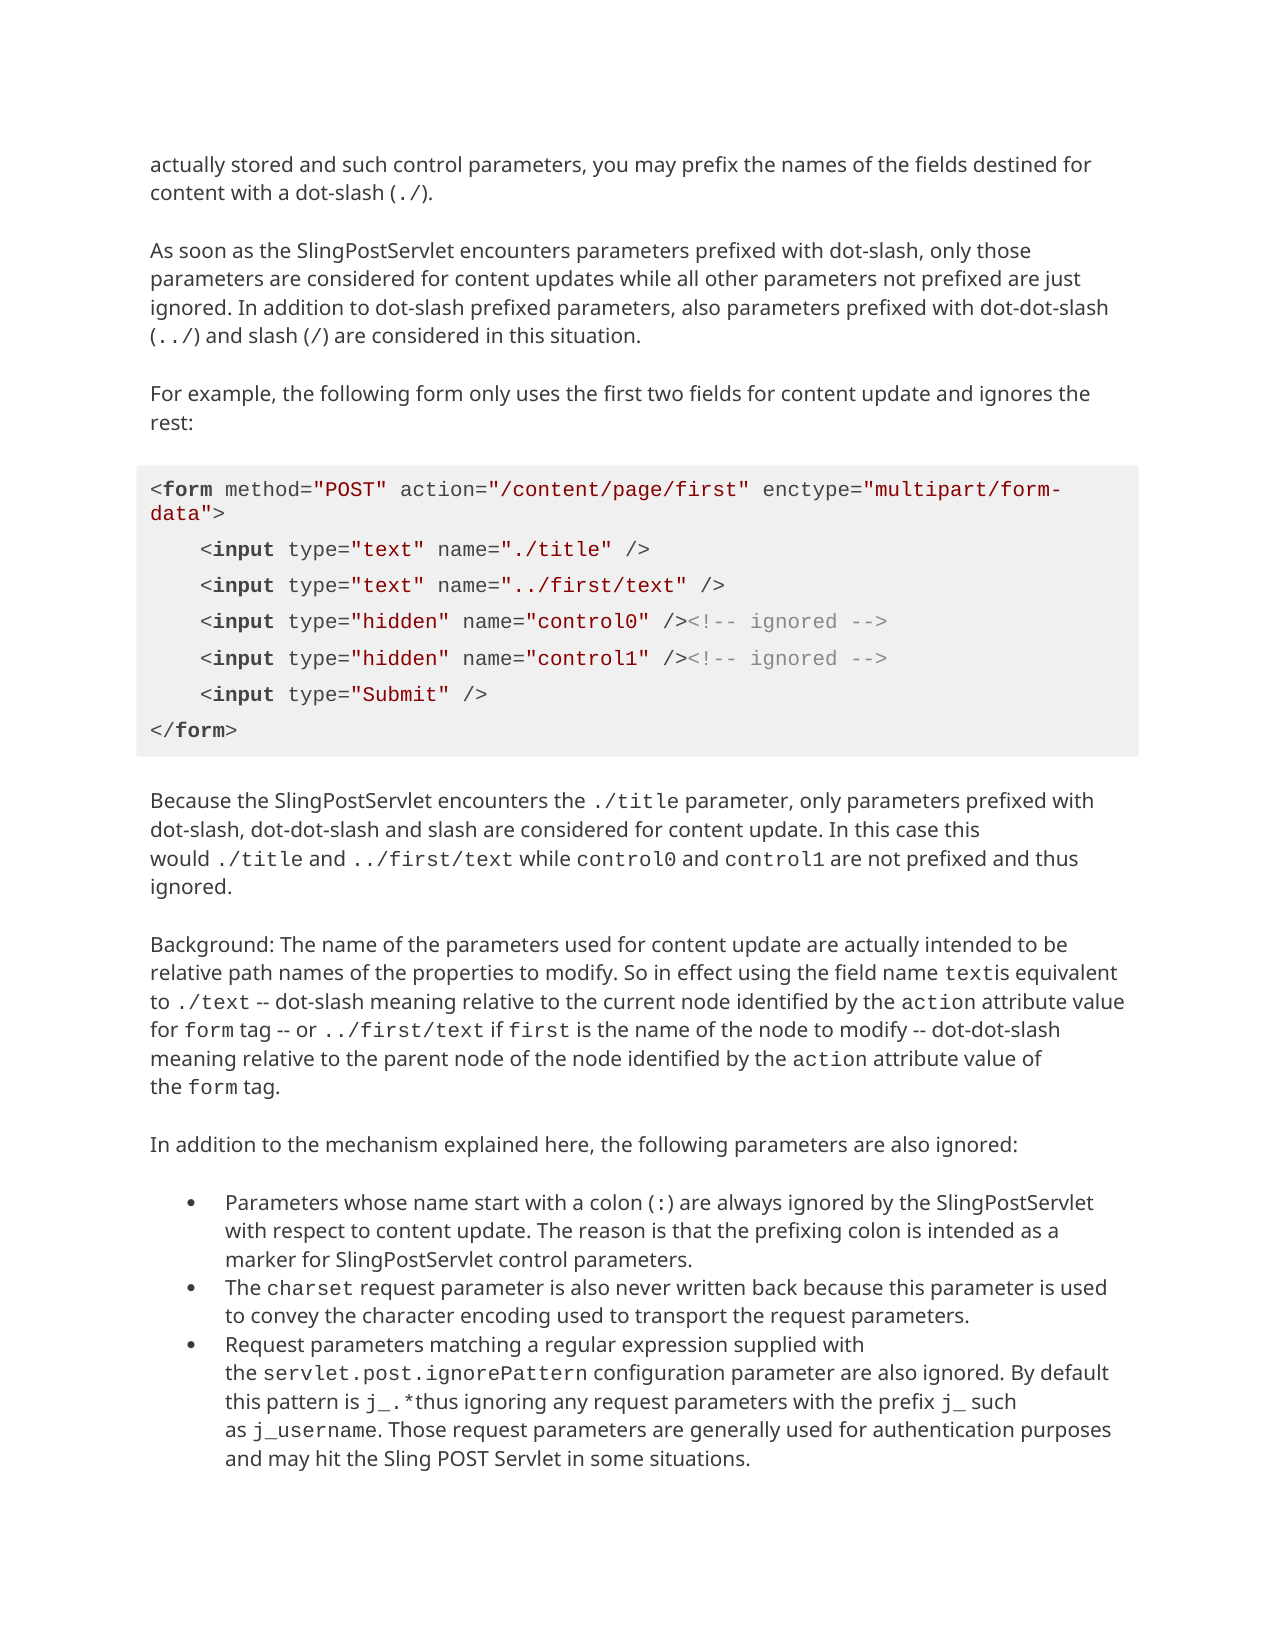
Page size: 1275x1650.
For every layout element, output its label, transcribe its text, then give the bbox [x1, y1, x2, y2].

text As soon as the SlingPostServlet encounters parameters prefixed with dot-slash, only those parameters are considered for content updates while all other parameters not prefixed are just ignored. In addition to dot-slash prefixed parameters, also parameters prefixed with dot-dot-slash (../) and slash (/) are considered in this situation. [150, 236, 1125, 350]
text For example, the following form only uses the first two fields for content update and ignores the rest: [150, 379, 1125, 436]
text </form> [138, 706, 1138, 756]
list Parameters whose name start with a colon (:) are always ignored by the SlingPostServlet with respect to content update. The reason is that the prefixing colon is intended as a marker for SlingPostServlet control parameters. [187, 1188, 1125, 1273]
list The charset request parameter is also never written back because this parameter is used to convey the character encoding used to transport the request parameters. [187, 1273, 1125, 1330]
list Request parameters matching a regular expression supplied with the servlet.post.ignorePattern configuration parameter are also ignored. By default this pattern is j_.*thus ignoring any request parameters with the prefix j_ such as j_username. Those request parameters are generally used for authentication purposes and may hit the Sling POST Servlet in some situations. [187, 1330, 1125, 1473]
text <form method="POST" action="/content/page/first" enctype="multipart/form-data"> [138, 467, 1138, 525]
text Because the SlingPostServlet encounters the ./title parameter, only parameters prefixed with dot-slash, dot-dot-slash and slash are considered for content update. In this case this would ./title and ../first/text while control0 and control1 are not prefixed and thus ignored. [150, 787, 1125, 901]
text <input type="text" name="../first/text" /> [138, 561, 1138, 597]
text <input type="Submit" /> [138, 669, 1138, 706]
text Background: The name of the parameters used for content update are actually intended to be relative path names of the properties to modify. So in effect using the field name textis equivalent to ./text -- dot-slash meaning relative to the current node identified by the action attribute value for form tag -- or ../first/text if first is the name of the node to modify -- dot-dot-slash meaning relative to the parent node of the node identified by the action attribute value of the form tag. [150, 930, 1125, 1101]
text <input type="text" name="./title" /> [138, 525, 1138, 561]
text <input type="hidden" name="control0" /><!-- ignored --> [138, 597, 1138, 633]
text <input type="hidden" name="control1" /><!-- ignored --> [138, 633, 1138, 669]
text In addition to the mechanism explained here, the following parameters are also ignored: [150, 1130, 1125, 1158]
